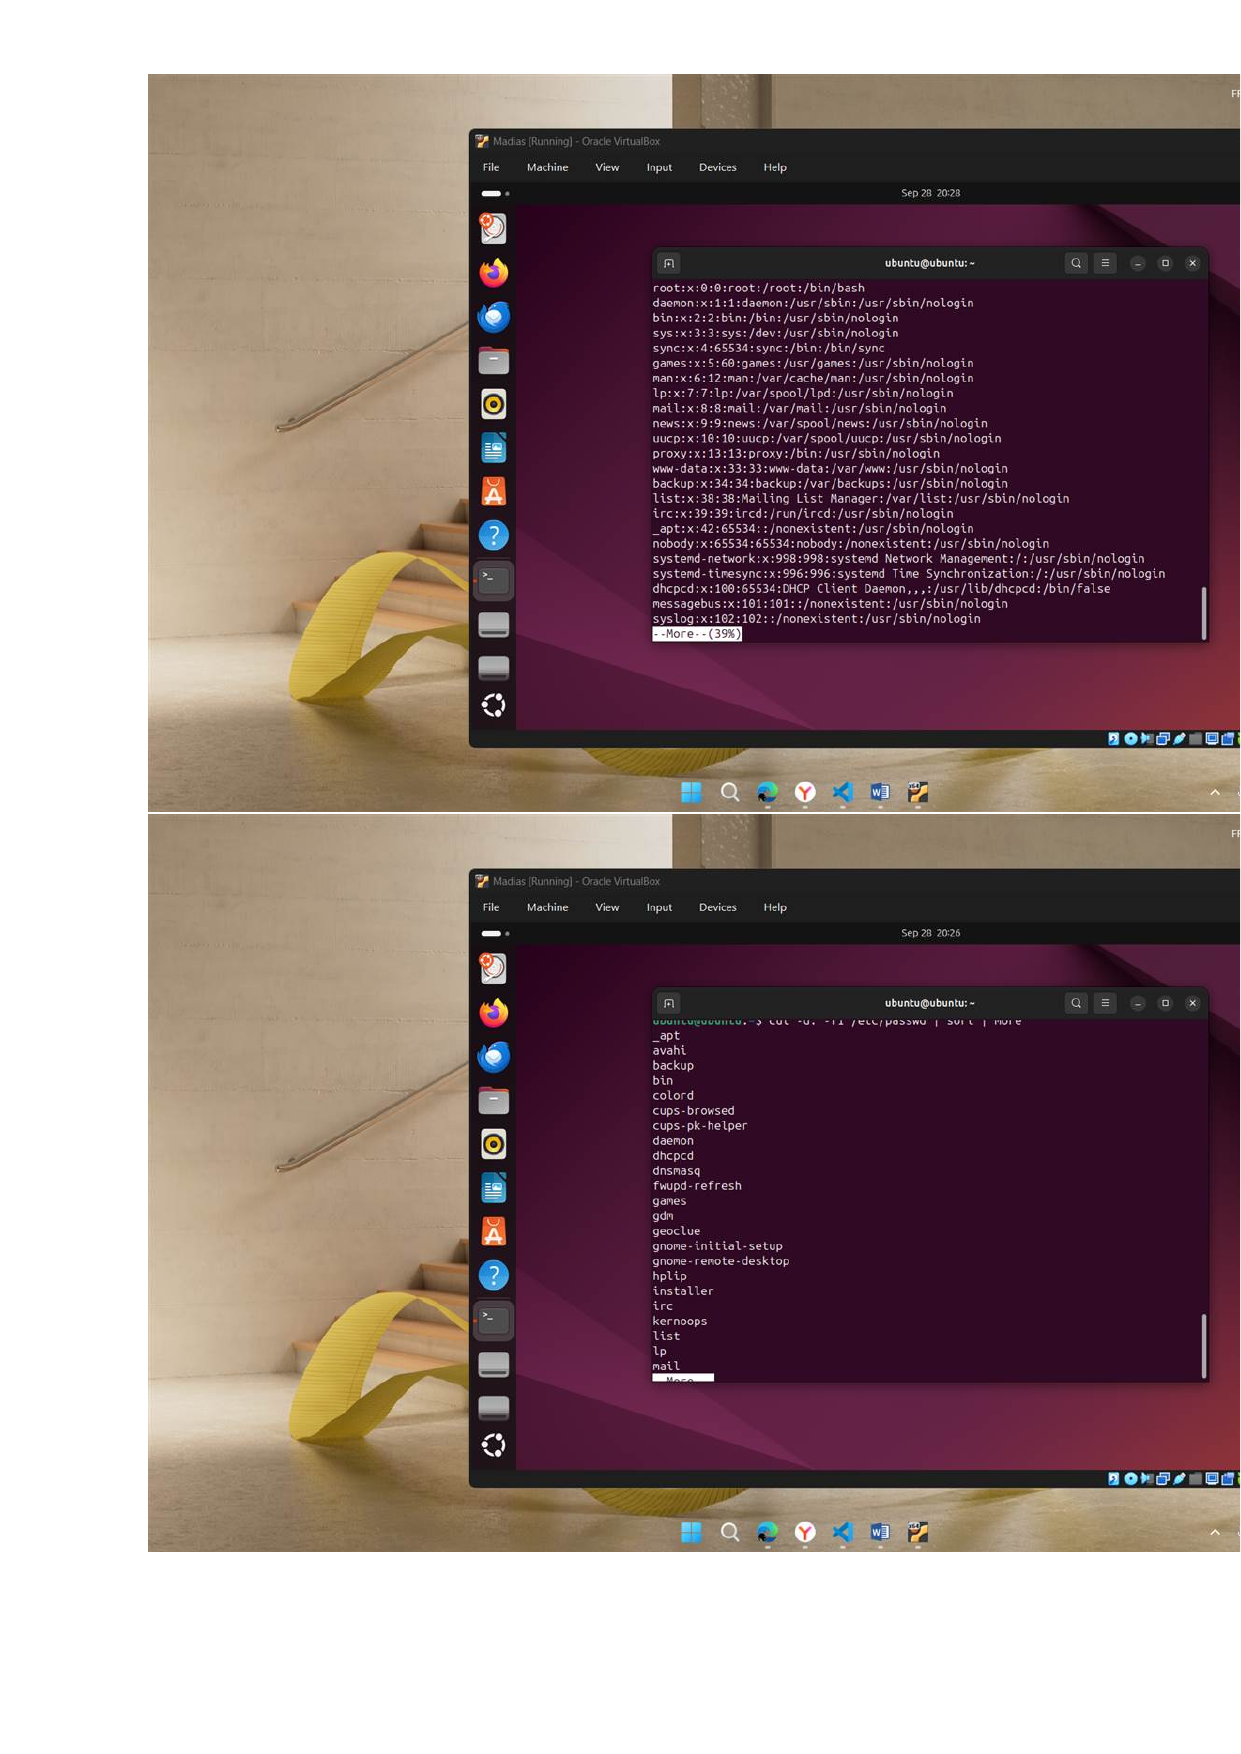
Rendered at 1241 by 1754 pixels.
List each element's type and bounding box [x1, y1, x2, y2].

picture [148, 74, 1241, 812]
picture [148, 814, 1241, 1552]
